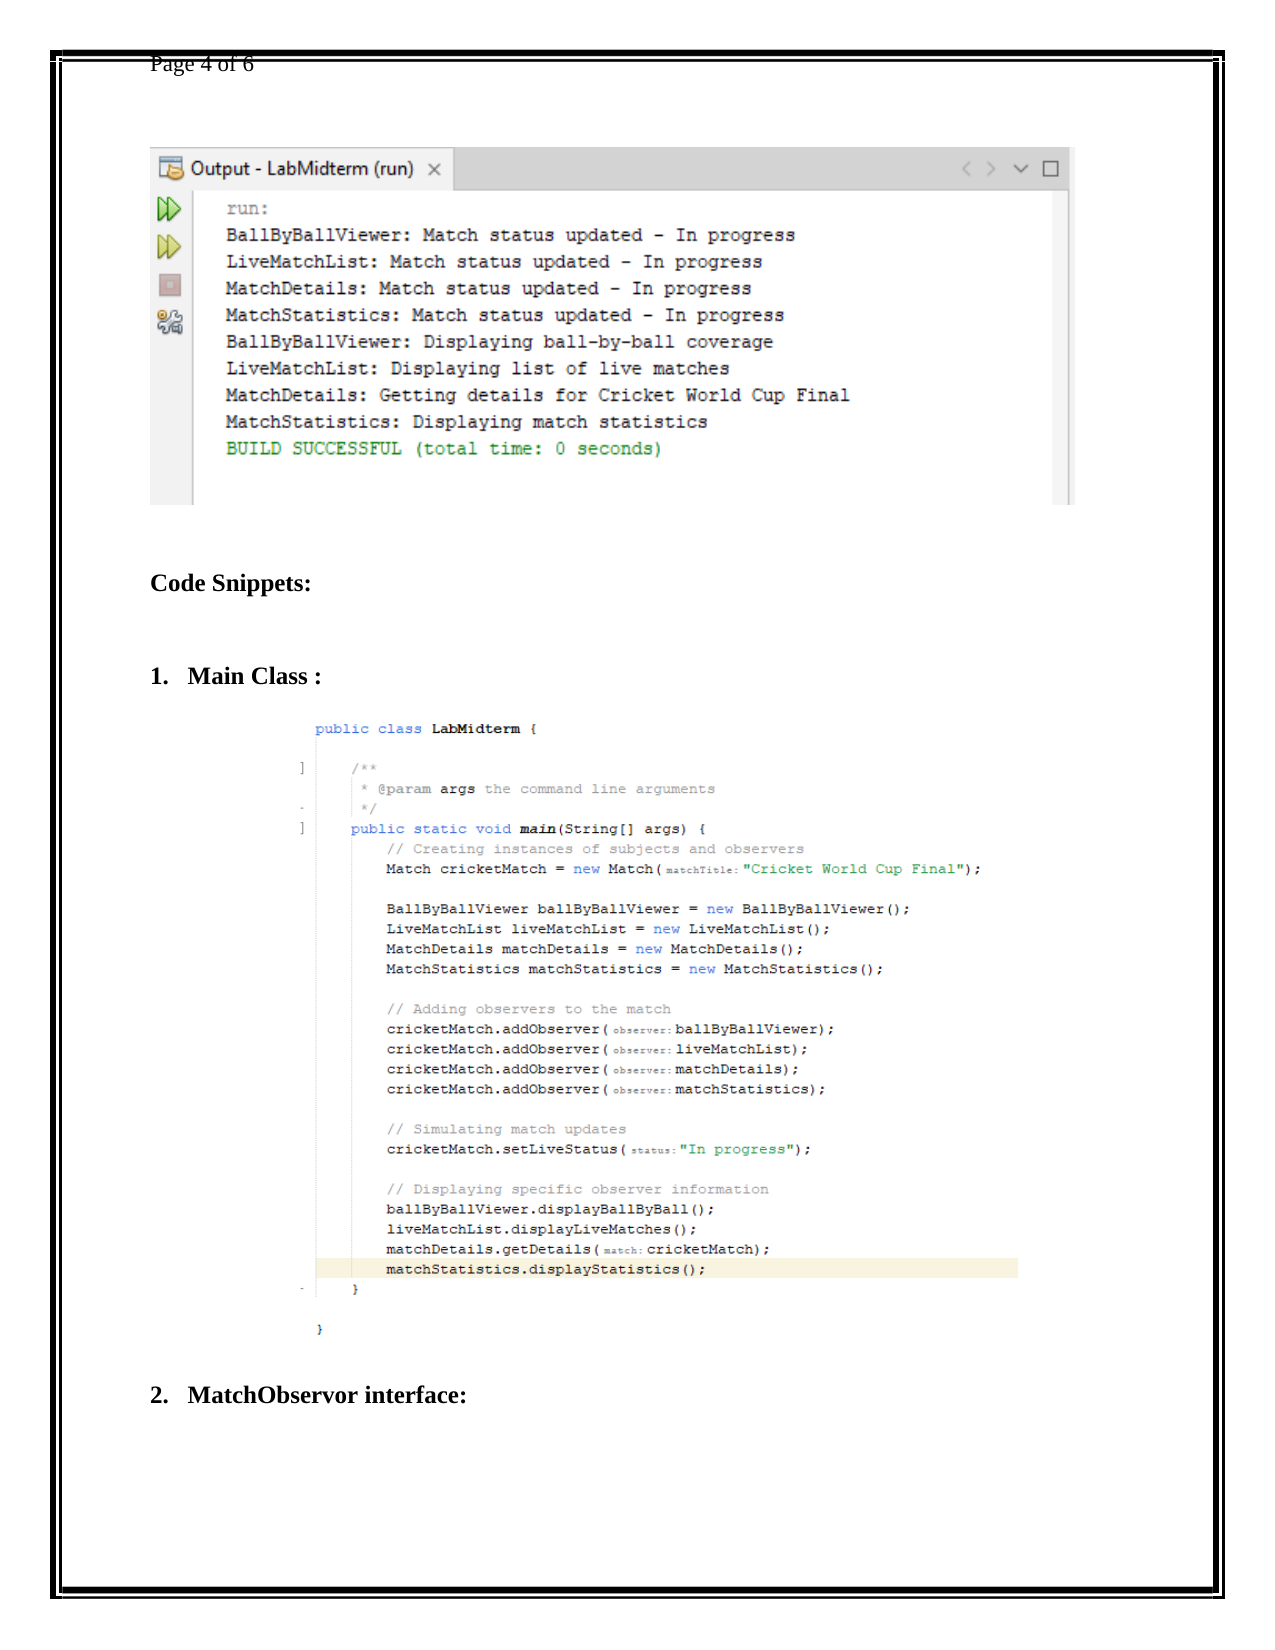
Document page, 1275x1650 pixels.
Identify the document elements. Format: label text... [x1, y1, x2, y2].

picture [61, 49, 1213, 62]
list MatchObservor interface: [150, 1380, 1131, 1408]
picture [61, 1586, 1213, 1599]
picture [150, 147, 1075, 505]
picture [300, 722, 1019, 1347]
text Code Snippets: [150, 568, 1131, 597]
list Main Class : [150, 661, 1131, 689]
